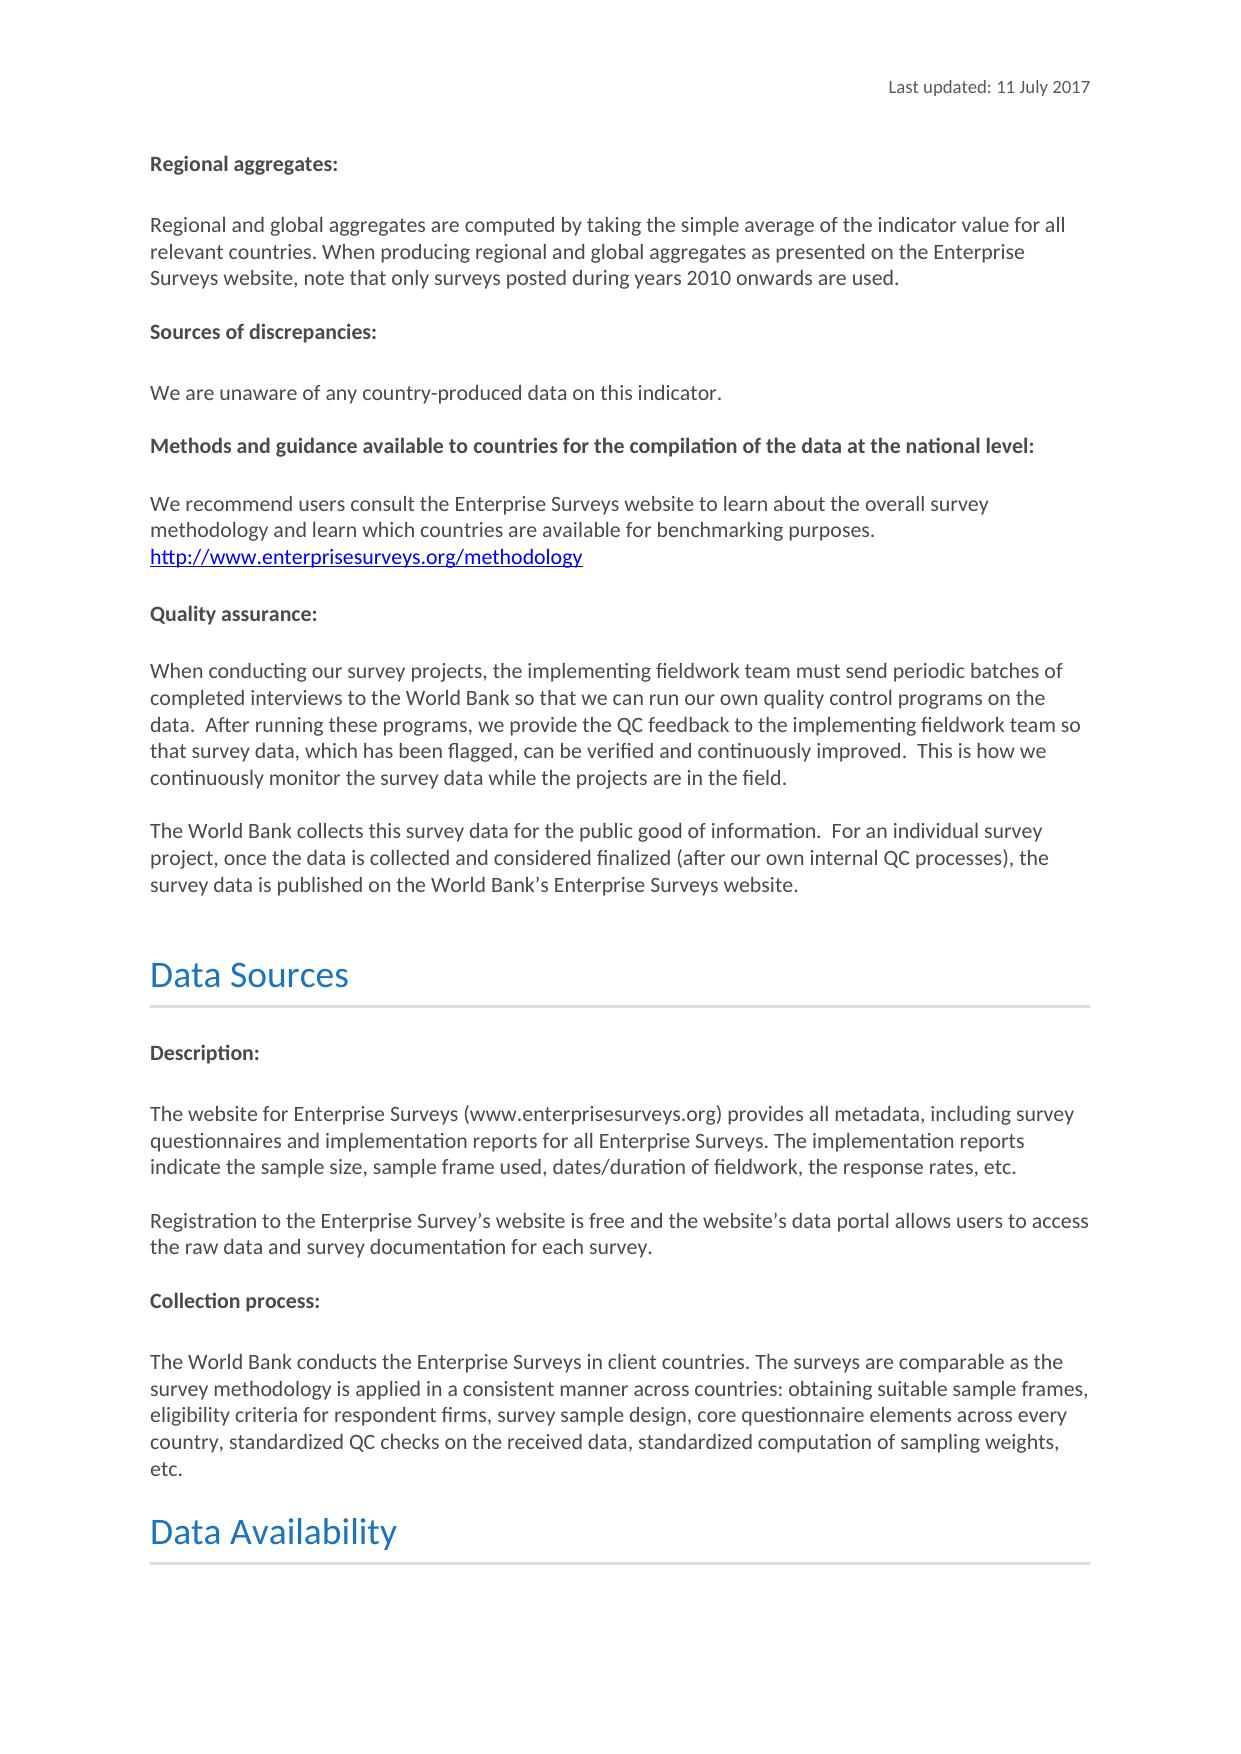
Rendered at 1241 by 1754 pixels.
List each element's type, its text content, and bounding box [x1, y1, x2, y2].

text We are unaware of any country-produced data on this indicator. [150, 379, 1090, 406]
text The World Bank collects this survey data for the public good of information. For an individual survey project, once the data is collected and considered finalized (after our own internal QC processes), the survey data is published on the World Bank’s Enterprise Surveys website. [150, 818, 1090, 898]
text When conducting our survey projects, the implementing fieldwork team must send periodic batches of completed interviews to the World Bank so that we can run our own quality control programs on the data. After running these programs, we provide the QC feedback to the implementing fieldwork team so that survey data, which has been flagged, can be verified and continuously improved. This is how we continuously monitor the survey data while the projects are in the field. [150, 658, 1090, 791]
text Quality assurance: [150, 600, 1090, 627]
text Methods and guidance available to countries for the compilation of the data at the national level: [150, 432, 1090, 459]
text Sources of discrepancies: [150, 318, 1090, 344]
text The World Bank conducts the Enterprise Surveys in client countries. The surveys are comparable as the survey methodology is applied in a consistent manner across countries: obtaining suitable sample frames, eligibility criteria for respondent firms, survey sample design, core questionnaire elements across every country, standardized QC checks on the received data, standardized computation of sampling weights, etc. [150, 1348, 1090, 1481]
text Regional and global aggregates are computed by taking the simple average of the indicator value for all relevant countries. When producing regional and global aggregates as presented on the Enterprise Surveys website, note that only surveys posted during years 2010 onwards are used. [150, 211, 1090, 291]
text Collection process: [150, 1287, 1090, 1313]
text The website for Enterprise Surveys (www.enterprisesurveys.org) provides all metadata, including survey questionnaires and implementation reports for all Enterprise Surveys. The implementation reports indicate the sample size, sample frame used, dates/duration of fieldwork, the response rates, etc. [150, 1100, 1090, 1180]
subtitle Data Sources [150, 951, 1090, 1005]
text We recommend users consult the Enterprise Surveys website to learn about the overall survey methodology and learn which countries are available for benchmarking purposes. http://www.enterprisesurveys.org/methodology [150, 490, 1090, 570]
text Regional aggregates: [150, 150, 1090, 177]
text Registration to the Enterprise Survey’s website is free and the website’s data portal allows users to access the raw data and survey documentation for each survey. [150, 1207, 1090, 1260]
subtitle Data Availability [150, 1508, 1090, 1562]
text Description: [150, 1039, 1090, 1066]
